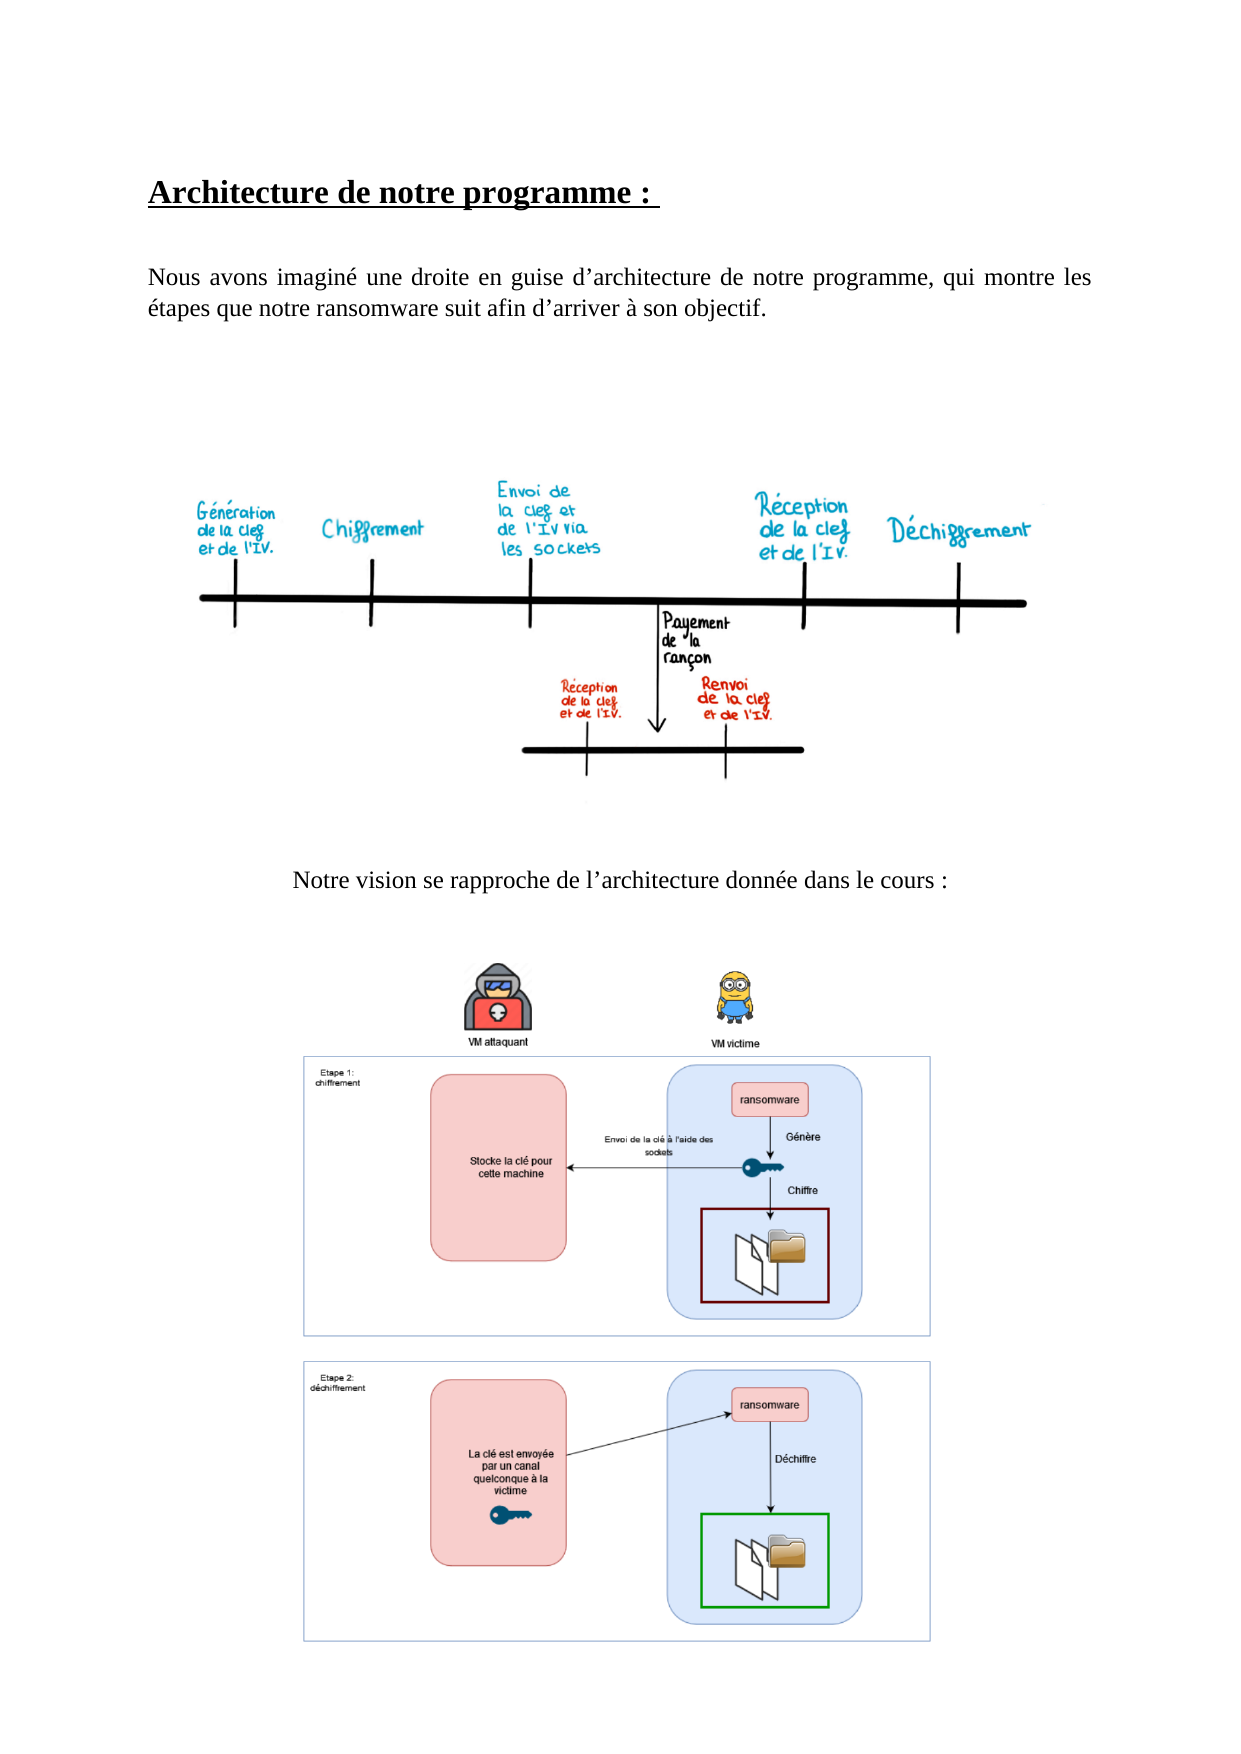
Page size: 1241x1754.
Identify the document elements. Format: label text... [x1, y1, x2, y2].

text Notre vision se rapproche de l’architecture donnée dans le cours : [148, 865, 1093, 894]
text Nous avons imaginé une droite en guise d’architecture de notre programme, qui montre les étapes que notre ransomware suit afin d’arriver à son objectif. [148, 262, 1093, 321]
picture [265, 945, 975, 1672]
picture [148, 412, 1162, 813]
subtitle Architecture de notre programme : [148, 173, 1093, 211]
